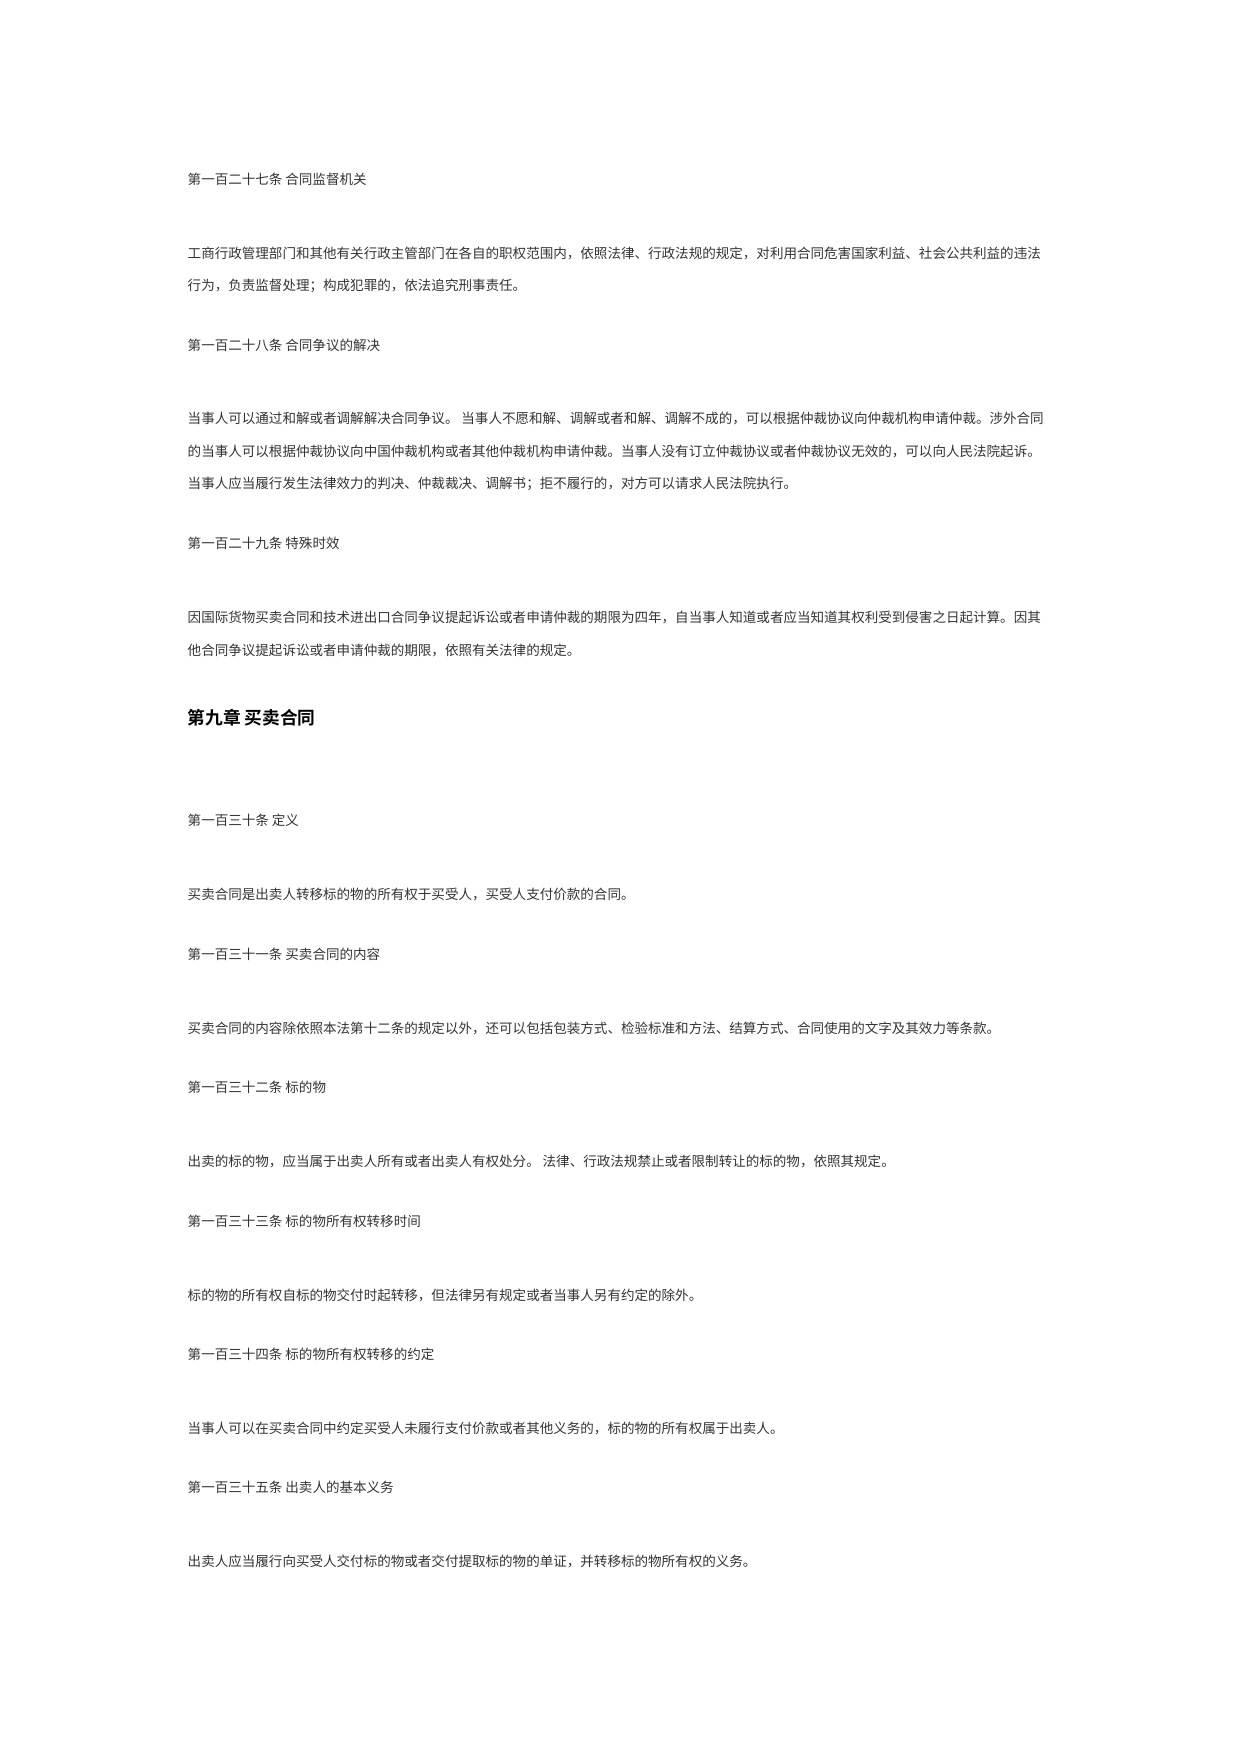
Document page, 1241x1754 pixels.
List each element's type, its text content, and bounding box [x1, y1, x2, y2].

subtitle 第一百三十二条 标的物 [187, 1070, 1053, 1103]
subtitle 第一百三十一条 买卖合同的内容 [187, 937, 1053, 969]
text 买卖合同的内容除依照本法第十二条的规定以外，还可以包括包装方式、检验标准和方法、结算方式、合同使用的文字及其效力等条款。 [187, 1011, 1053, 1043]
subtitle 第一百三十四条 标的物所有权转移的约定 [187, 1337, 1053, 1370]
text 出卖人应当履行向买受人交付标的物或者交付提取标的物的单证，并转移标的物所有权的义务。 [187, 1544, 1053, 1577]
text 当事人可以在买卖合同中约定买受人未履行支付价款或者其他义务的，标的物的所有权属于出卖人。 [187, 1411, 1053, 1444]
text 工商行政管理部门和其他有关行政主管部门在各自的职权范围内，依照法律、行政法规的规定，对利用合同危害国家利益、社会公共利益的违法行为，负责监督处理；构成犯罪的，依法追究刑事责任。 [187, 236, 1053, 301]
subtitle 第一百二十八条 合同争议的解决 [187, 328, 1053, 360]
subtitle 第一百三十三条 标的物所有权转移时间 [187, 1204, 1053, 1236]
text 买卖合同是出卖人转移标的物的所有权于买受人，买受人支付价款的合同。 [187, 877, 1053, 910]
subtitle 第一百二十九条 特殊时效 [187, 526, 1053, 559]
text 当事人可以通过和解或者调解解决合同争议。 当事人不愿和解、调解或者和解、调解不成的，可以根据仲裁协议向仲裁机构申请仲裁。涉外合同的当事人可以根据仲裁协议向中国仲裁机构或者其他仲裁机构申请仲裁。当事人没有订立仲裁协议或者仲裁协议无效的，可以向人民法院起诉。当事人应当履行发生法律效力的判决、仲裁裁决、调解书；拒不履行的，对方可以请求人民法院执行。 [187, 402, 1053, 499]
subtitle 第一百二十七条 合同监督机关 [187, 162, 1053, 194]
text 因国际货物买卖合同和技术进出口合同争议提起诉讼或者申请仲裁的期限为四年，自当事人知道或者应当知道其权利受到侵害之日起计算。因其他合同争议提起诉讼或者申请仲裁的期限，依照有关法律的规定。 [187, 600, 1053, 665]
subtitle 第九章 买卖合同 [187, 701, 1053, 733]
text 标的物的所有权自标的物交付时起转移，但法律另有规定或者当事人另有约定的除外。 [187, 1278, 1053, 1310]
text 出卖的标的物，应当属于出卖人所有或者出卖人有权处分。 法律、行政法规禁止或者限制转让的标的物，依照其规定。 [187, 1144, 1053, 1177]
subtitle 第一百三十五条 出卖人的基本义务 [187, 1471, 1053, 1503]
subtitle 第一百三十条 定义 [187, 803, 1053, 836]
